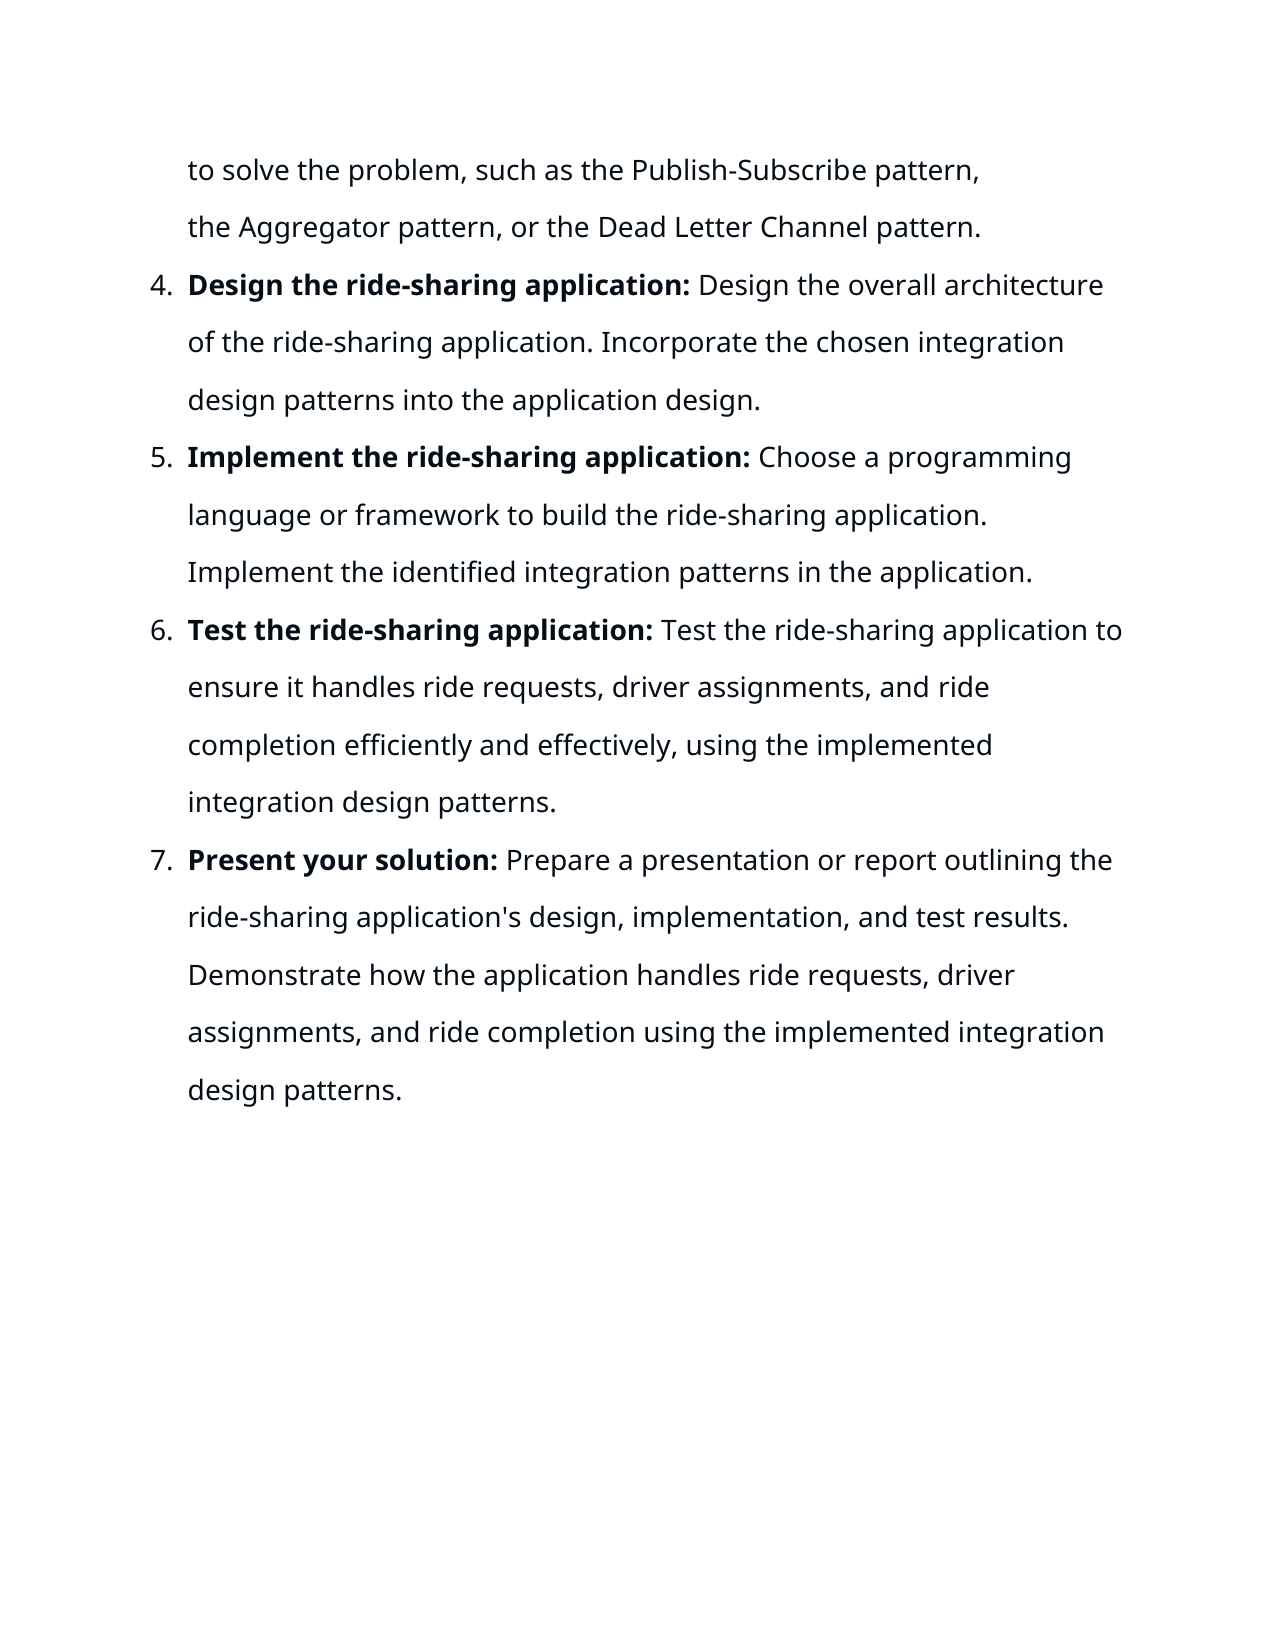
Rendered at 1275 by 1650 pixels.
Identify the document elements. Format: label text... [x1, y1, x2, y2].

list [150, 150, 1125, 246]
list Present your solution: Prepare a presentation or report outlining the ride-sharing application's design, implementation, and test results. Demonstrate how the application handles ride requests, driver assignments, and ride completion using the implemented integration design patterns. [150, 840, 1125, 1108]
list Implement the ride-sharing application: Choose a programming language or framework to build the ride-sharing application. Implement the identified integration patterns in the application. [150, 437, 1125, 591]
list Design the ride-sharing application: Design the overall architecture of the ride-sharing application. Incorporate the chosen integration design patterns into the application design. [150, 265, 1125, 418]
list Test the ride-sharing application: Test the ride-sharing application to ensure it handles ride requests, driver assignments, and ride completion efficiently and effectively, using the implemented integration design patterns. [150, 610, 1125, 821]
